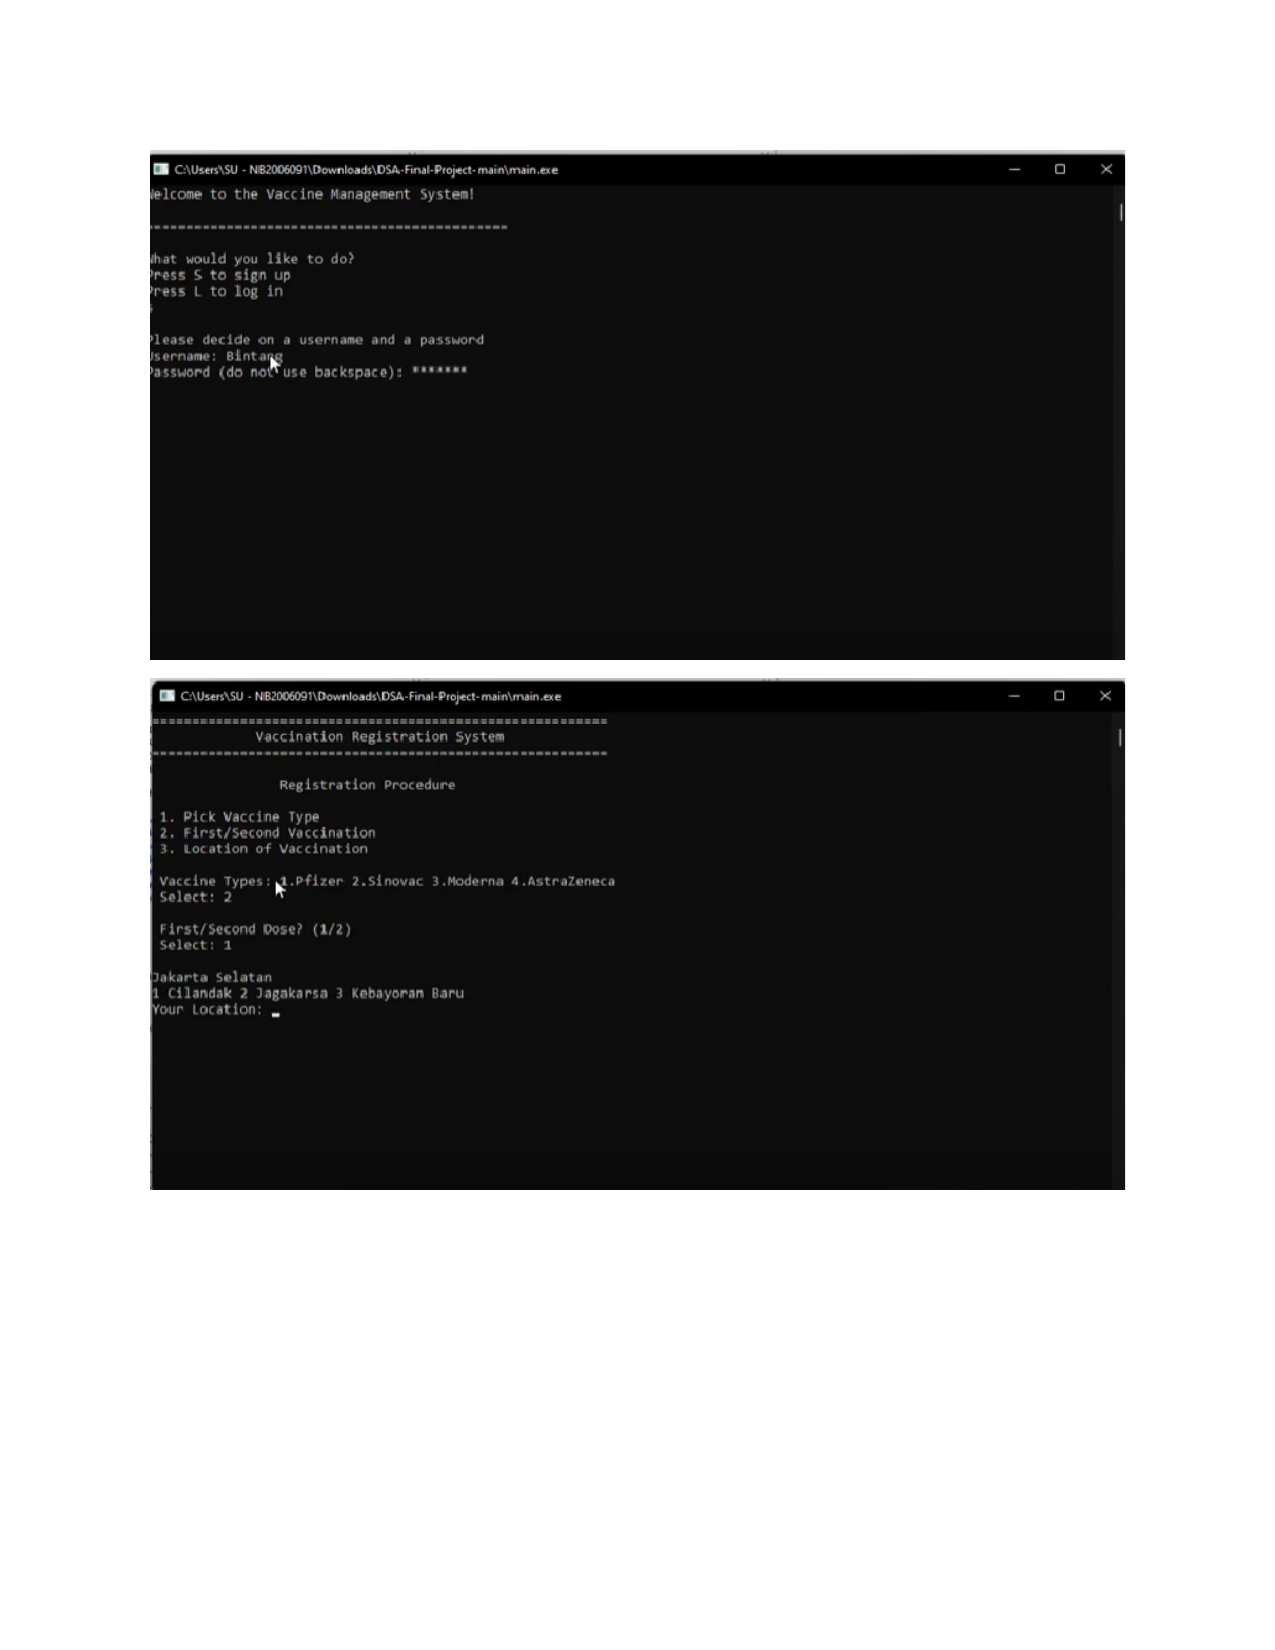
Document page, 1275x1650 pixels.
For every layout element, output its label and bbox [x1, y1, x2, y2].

picture [150, 150, 1125, 660]
picture [150, 678, 1125, 1190]
